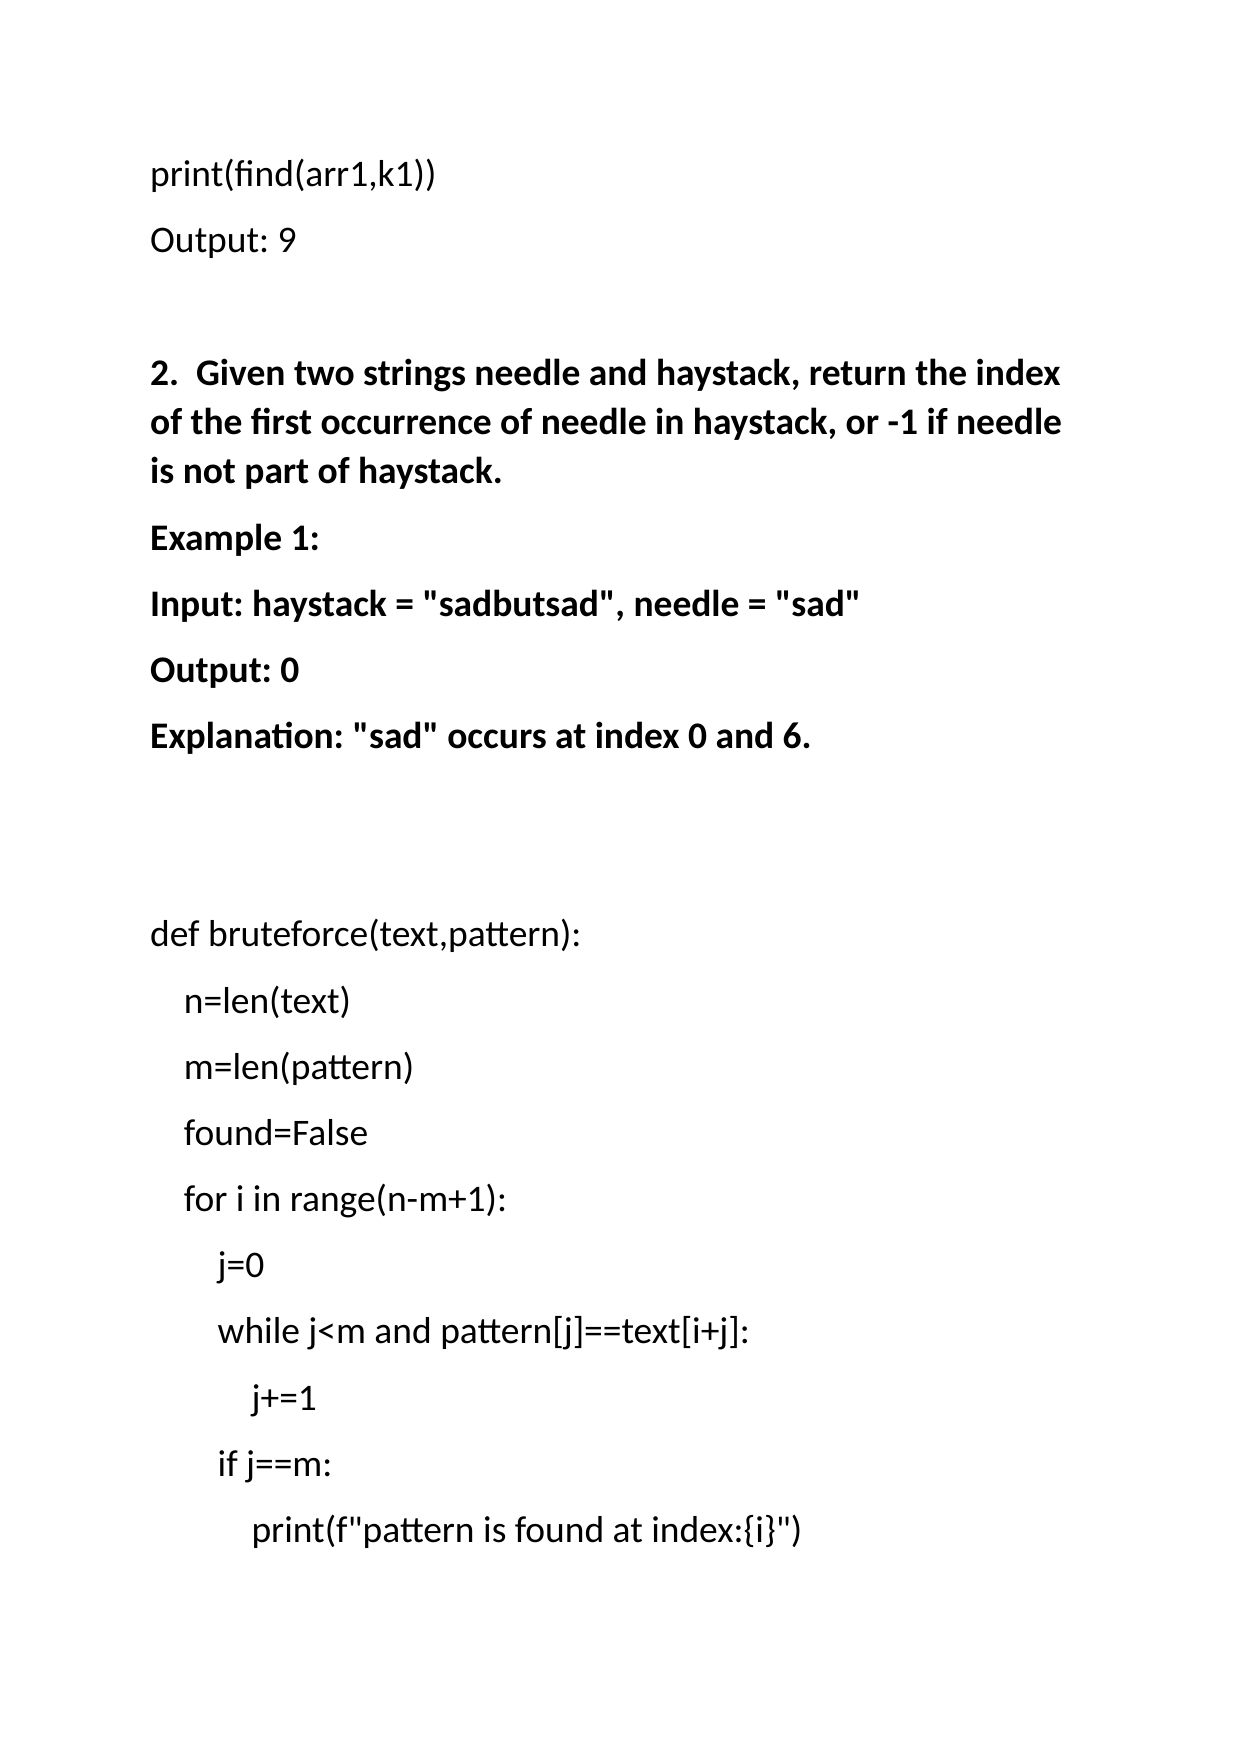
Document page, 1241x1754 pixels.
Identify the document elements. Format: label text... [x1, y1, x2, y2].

text Explanation: "sad" occurs at index 0 and 6. [150, 712, 1090, 758]
text j+=1 [150, 1373, 1090, 1419]
text Output: 0 [150, 646, 1090, 692]
text Output: 9 [150, 216, 1090, 262]
text 2. Given two strings needle and haystack, return the index of the first occurrence of needle in haystack, or -1 if needle is not part of haystack. [150, 348, 1090, 493]
text for i in range(n-m+1): [150, 1175, 1090, 1221]
text print(find(arr1,k1)) [150, 150, 1090, 196]
text n=len(text) [150, 977, 1090, 1022]
text Example 1: [150, 513, 1090, 559]
text found=False [150, 1109, 1090, 1155]
text Input: haystack = "sadbutsad", needle = "sad" [150, 580, 1090, 626]
text print(f"pattern is found at index:{i}") [150, 1506, 1090, 1552]
text def bruteforce(text,pattern): [150, 910, 1090, 956]
text m=len(pattern) [150, 1043, 1090, 1088]
text if j==m: [150, 1439, 1090, 1485]
text j=0 [150, 1241, 1090, 1287]
text while j<m and pattern[j]==text[i+j]: [150, 1307, 1090, 1353]
